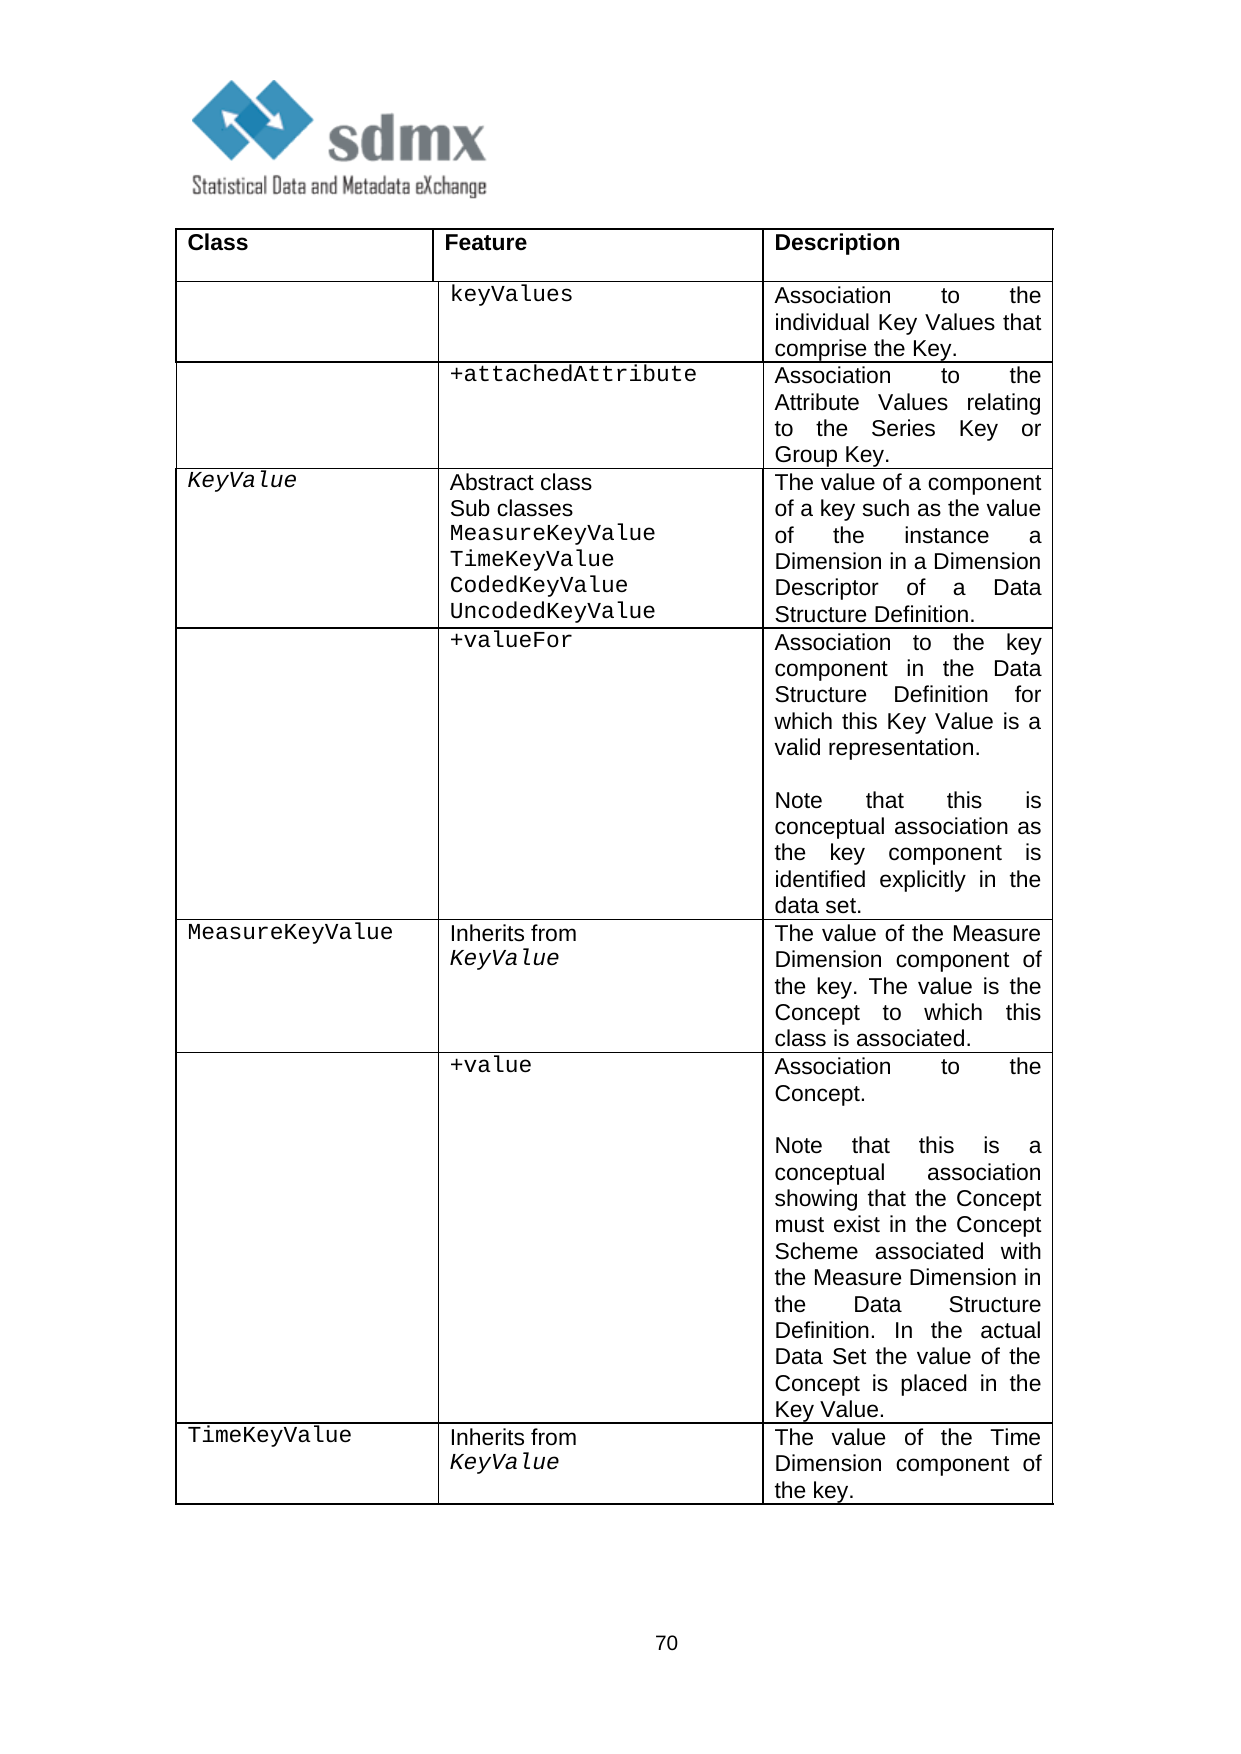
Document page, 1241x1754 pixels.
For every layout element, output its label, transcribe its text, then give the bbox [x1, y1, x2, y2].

table_cell +attachedAttribute [439, 363, 763, 468]
table_header Feature [434, 230, 762, 281]
table_cell +valueFor [439, 629, 762, 918]
table_cell [177, 282, 438, 361]
table_cell The value of a component of a key such as the value of the instance a Dimension in a Dimension Descriptor of a Data Structure Definition. [764, 469, 1052, 627]
table_cell Association to the key component in the Data Structure Definition for which this Key Value is a valid representation. Note that this is conceptual association as the key component is identified explicitly in the data set. [764, 629, 1052, 918]
table_cell The value of the Time Dimension component of the key. [764, 1424, 1052, 1503]
table_cell Association to the Attribute Values relating to the Series Key or Group Key. [764, 363, 1052, 468]
table_cell Association to the Concept. Note that this is a conceptual association showing that the Concept must exist in the Concept Scheme associated with the Measure Dimension in the Data Structure Definition. In the actual Data Set the value of the Concept is placed in the Key Value. [764, 1053, 1052, 1422]
table_cell [177, 363, 438, 468]
table_cell TimeKeyValue [177, 1424, 438, 1503]
table_cell [177, 629, 438, 918]
table_cell KeyValue [177, 469, 438, 627]
table_cell The value of the Measure Dimension component of the key. The value is the Concept to which this class is associated. [764, 920, 1052, 1052]
table_cell [177, 1053, 438, 1422]
table_cell Abstract class Sub classes MeasureKeyValue TimeKeyValue CodedKeyValue UncodedKeyValue [439, 469, 762, 627]
table_cell Inherits from KeyValue [439, 1424, 762, 1503]
table_header Class [177, 230, 432, 281]
table_cell +value [439, 1053, 762, 1422]
table_cell keyValues [439, 282, 762, 361]
table_header Description [764, 230, 1052, 281]
table_cell MeasureKeyValue [177, 920, 438, 1052]
picture [192, 80, 495, 202]
table_cell Inherits from KeyValue [439, 920, 762, 1052]
table_cell Association to the individual Key Values that comprise the Key. [764, 282, 1052, 361]
